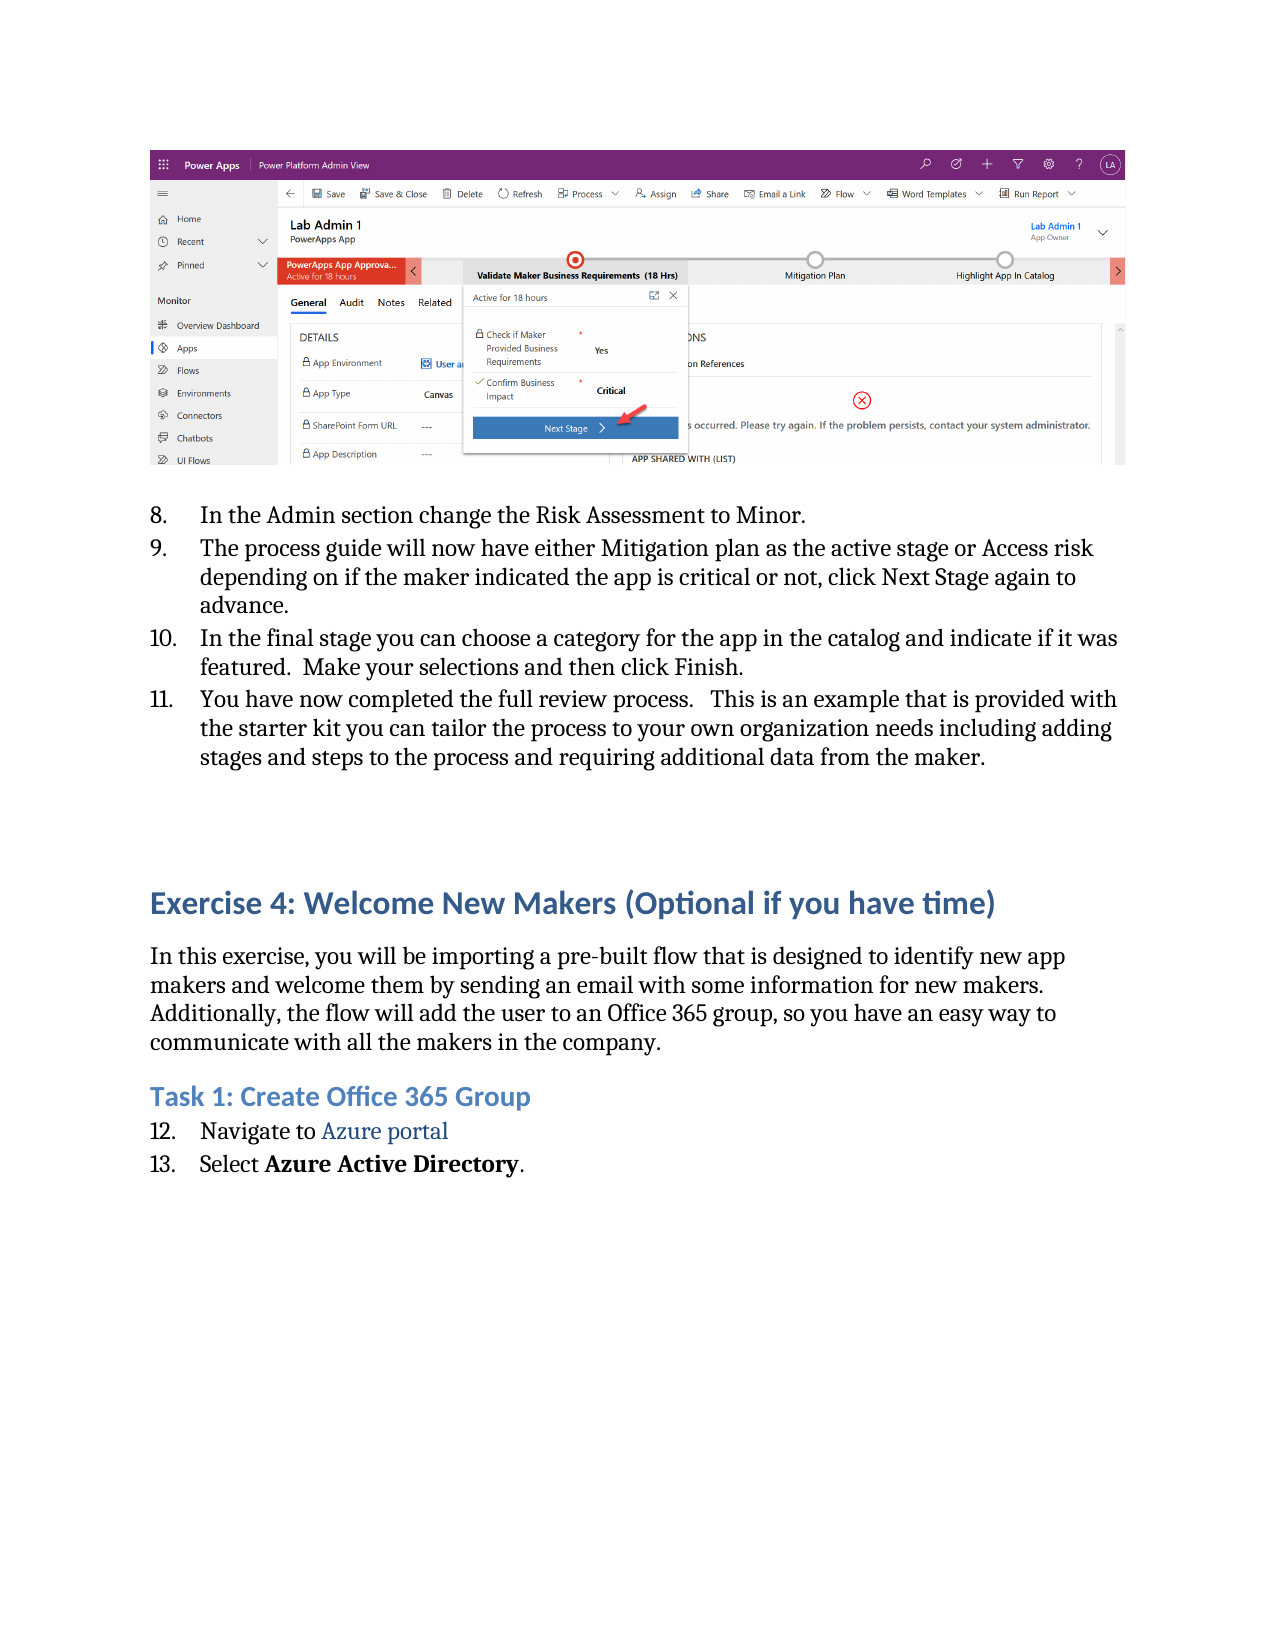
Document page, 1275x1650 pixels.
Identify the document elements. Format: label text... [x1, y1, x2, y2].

list Navigate to Azure portal [150, 1117, 1125, 1146]
picture [150, 150, 1125, 465]
subtitle Task 1: Create Office 365 Group [150, 1078, 1125, 1113]
list In the final stage you can choose a category for the app in the catalog and indicate if it was featured. Make your selections and then click Finish. [150, 624, 1125, 681]
list Select Azure Active Directory. [150, 1149, 1125, 1178]
list In the Admin section change the Risk Assessment to Minor. [150, 501, 1125, 530]
list You have now completed the full review process. This is an example that is provided with the starter kit you can tailor the process to your own organization needs including adding stages and steps to the process and requiring additional data from the maker. [150, 685, 1125, 800]
text In this exercise, you will be importing a pre-built flow that is designed to identify new app makers and welcome them by sending an email with some information for new makers. Additionally, the flow will add the user to an Office 365 group, so you have an easy way to communicate with all the makers in the company. [150, 942, 1125, 1057]
subtitle Exercise 4: Welcome New Makers (Optional if you have time) [150, 882, 1125, 923]
list The process guide will now have either Mitigation plan as the active stage or Access risk depending on if the maker indicated the app is critical or not, click Next Stage again to advance. [150, 534, 1125, 620]
